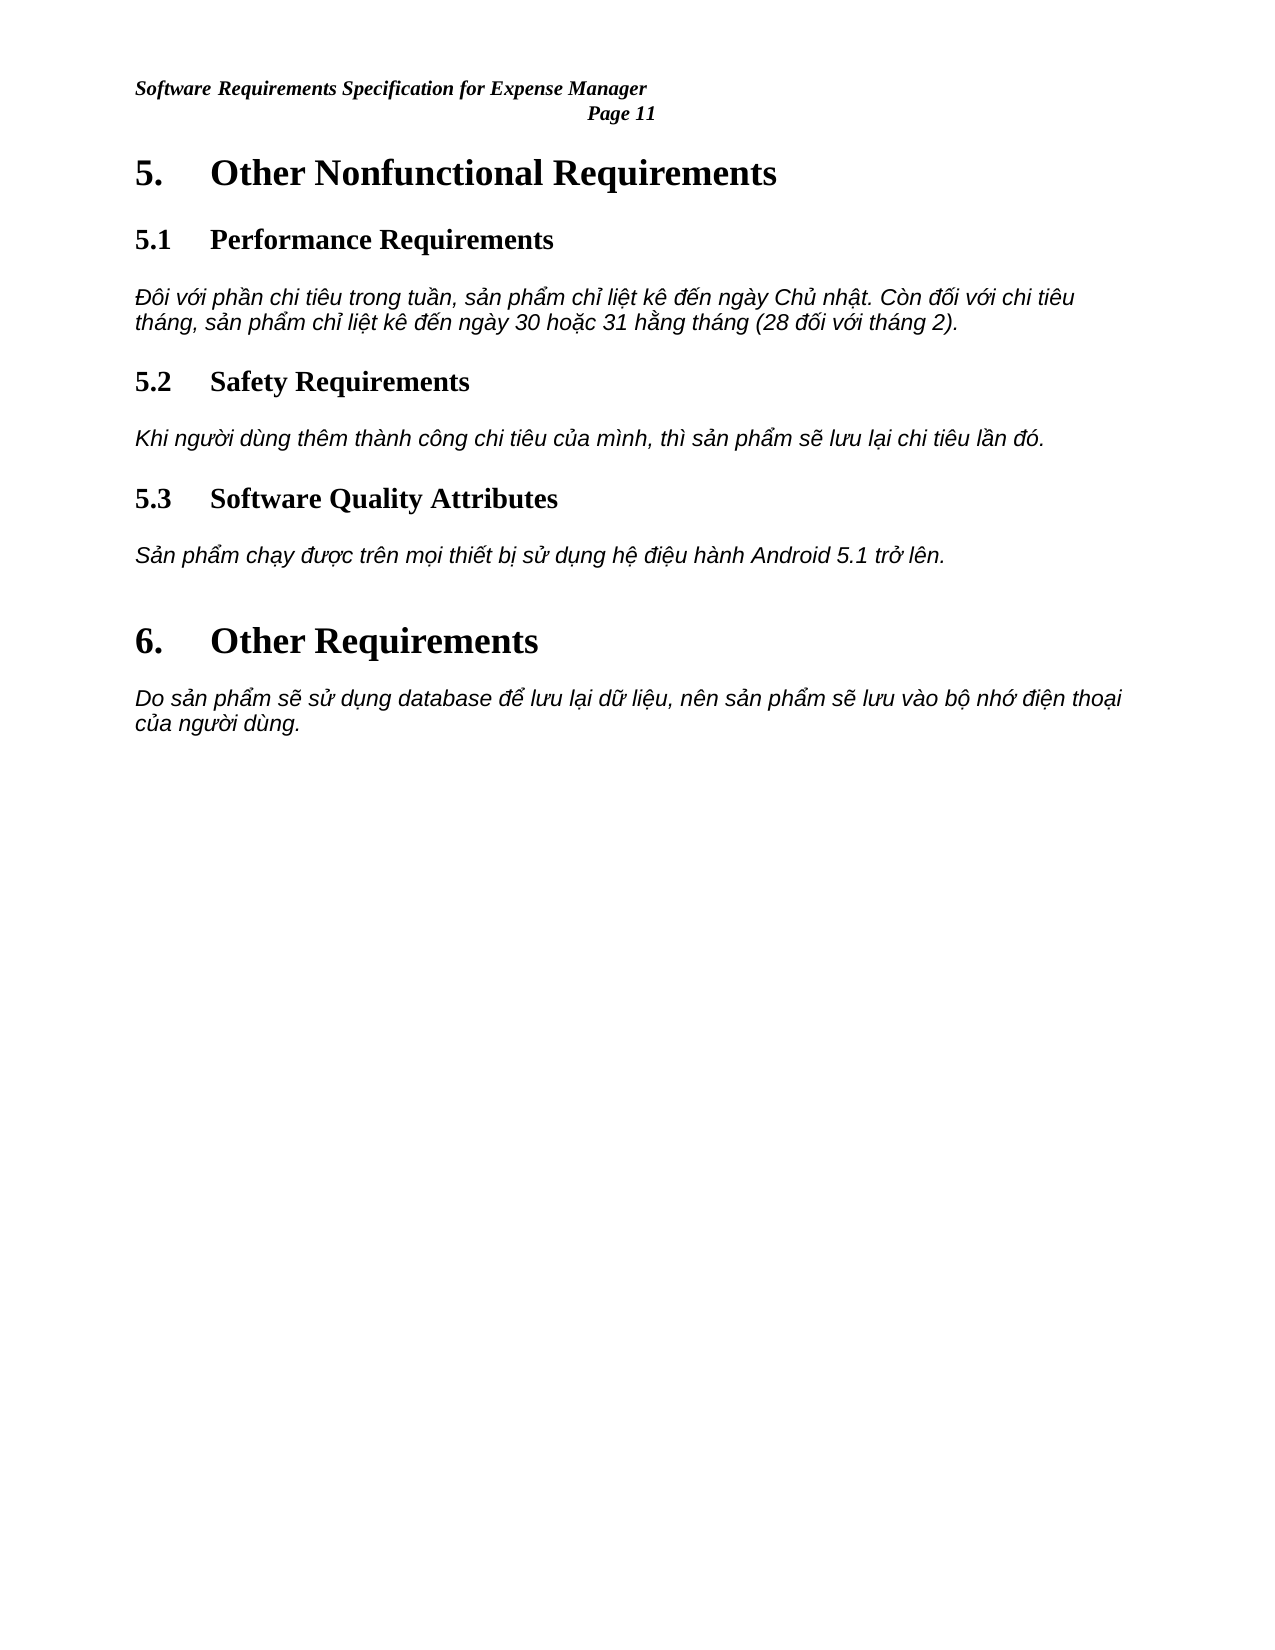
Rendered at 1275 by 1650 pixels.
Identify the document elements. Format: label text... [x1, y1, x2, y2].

text Sản phẩm chạy được trên mọi thiết bị sử dụng hệ điệu hành Android 5.1 trở lên. [135, 544, 1140, 569]
subtitle Other Nonfunctional Requirements [135, 150, 1140, 193]
text Đôi với phần chi tiêu trong tuần, sản phẩm chỉ liệt kê đến ngày Chủ nhật. Còn đối với chi tiêu tháng, sản phẩm chỉ liệt kê đến ngày 30 hoặc 31 hằng tháng (28 đối với tháng 2). [135, 285, 1140, 335]
subtitle Performance Requirements [135, 222, 1140, 256]
subtitle Safety Requirements [135, 364, 1140, 398]
text Do sản phẩm sẽ sử dụng database để lưu lại dữ liệu, nên sản phẩm sẽ lưu vào bộ nhớ điện thoại của người dùng. [135, 687, 1140, 737]
subtitle Other Requirements [135, 619, 1140, 662]
text Khi người dùng thêm thành công chi tiêu của mình, thì sản phẩm sẽ lưu lại chi tiêu lần đó. [135, 427, 1140, 452]
subtitle Software Quality Attributes [135, 481, 1140, 514]
